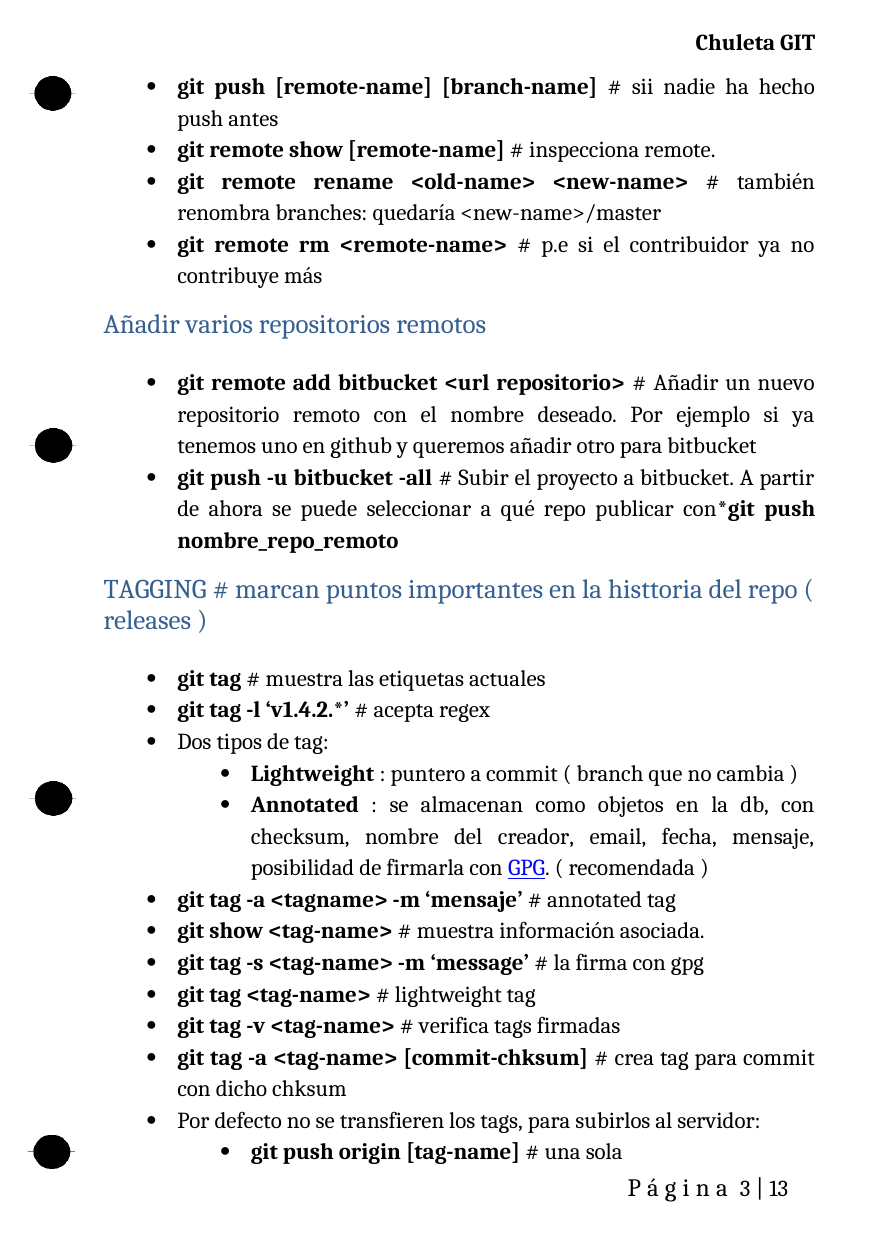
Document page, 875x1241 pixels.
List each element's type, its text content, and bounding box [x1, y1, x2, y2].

list git push [remote-name] [branch-name] # sii nadie ha hecho push antes [147, 74, 815, 132]
list git tag -a <tagname> -m ‘mensaje’ # annotated tag [147, 887, 815, 913]
list git remote add bitbucket <url repositorio> # Añadir un nuevo repositorio remoto con el nombre deseado. Por ejemplo si ya tenemos uno en github y queremos añadir otro para bitbucket [147, 370, 815, 459]
list git tag -l ‘v1.4.2.*’ # acepta regex [147, 697, 815, 724]
list Annotated : se almacenan como objetos en la db, con checksum, nombre del creador, email, fecha, mensaje, posibilidad de firmarla con GPG. ( recomendada ) [221, 792, 815, 881]
list git push -u bitbucket -all # Subir el proyecto a bitbucket. A partir de ahora se puede seleccionar a qué repo publicar con*git push nombre_repo_remoto [147, 465, 815, 554]
picture [28, 420, 77, 469]
list git tag -v <tag-name> # verifica tags firmadas [147, 1013, 815, 1039]
list git tag # muestra las etiquetas actuales [147, 666, 815, 692]
list git remote rm <remote-name> # p.e si el contribuidor ya no contribuye más [147, 232, 815, 289]
list Por defecto no se transfieren los tags, para subirlos al servidor: [147, 1108, 815, 1134]
list git show <tag-name> # muestra información asociada. [147, 918, 815, 944]
list git push origin [tag-name] # una sola [221, 1139, 815, 1166]
subtitle TAGGING # marcan puntos importantes en la histtoria del repo ( releases ) [103, 574, 815, 636]
list Dos tipos de tag: [147, 729, 815, 755]
picture [28, 773, 77, 822]
list git tag <tag-name> # lightweight tag [147, 981, 815, 1008]
list git tag -s <tag-name> -m ‘message’ # la firma con gpg [147, 950, 815, 976]
subtitle Añadir varios repositorios remotos [103, 309, 815, 341]
list git remote rename <old-name> <new-name> # también renombra branches: quedaría <new-name>/master [147, 168, 815, 226]
list Lightweight : puntero a commit ( branch que no cambia ) [221, 760, 815, 787]
list git tag -a <tag-name> [commit-chksum] # crea tag para commit con dicho chksum [147, 1044, 815, 1102]
picture [27, 1127, 75, 1175]
list git remote show [remote-name] # inspecciona remote. [147, 137, 815, 163]
picture [28, 68, 76, 117]
